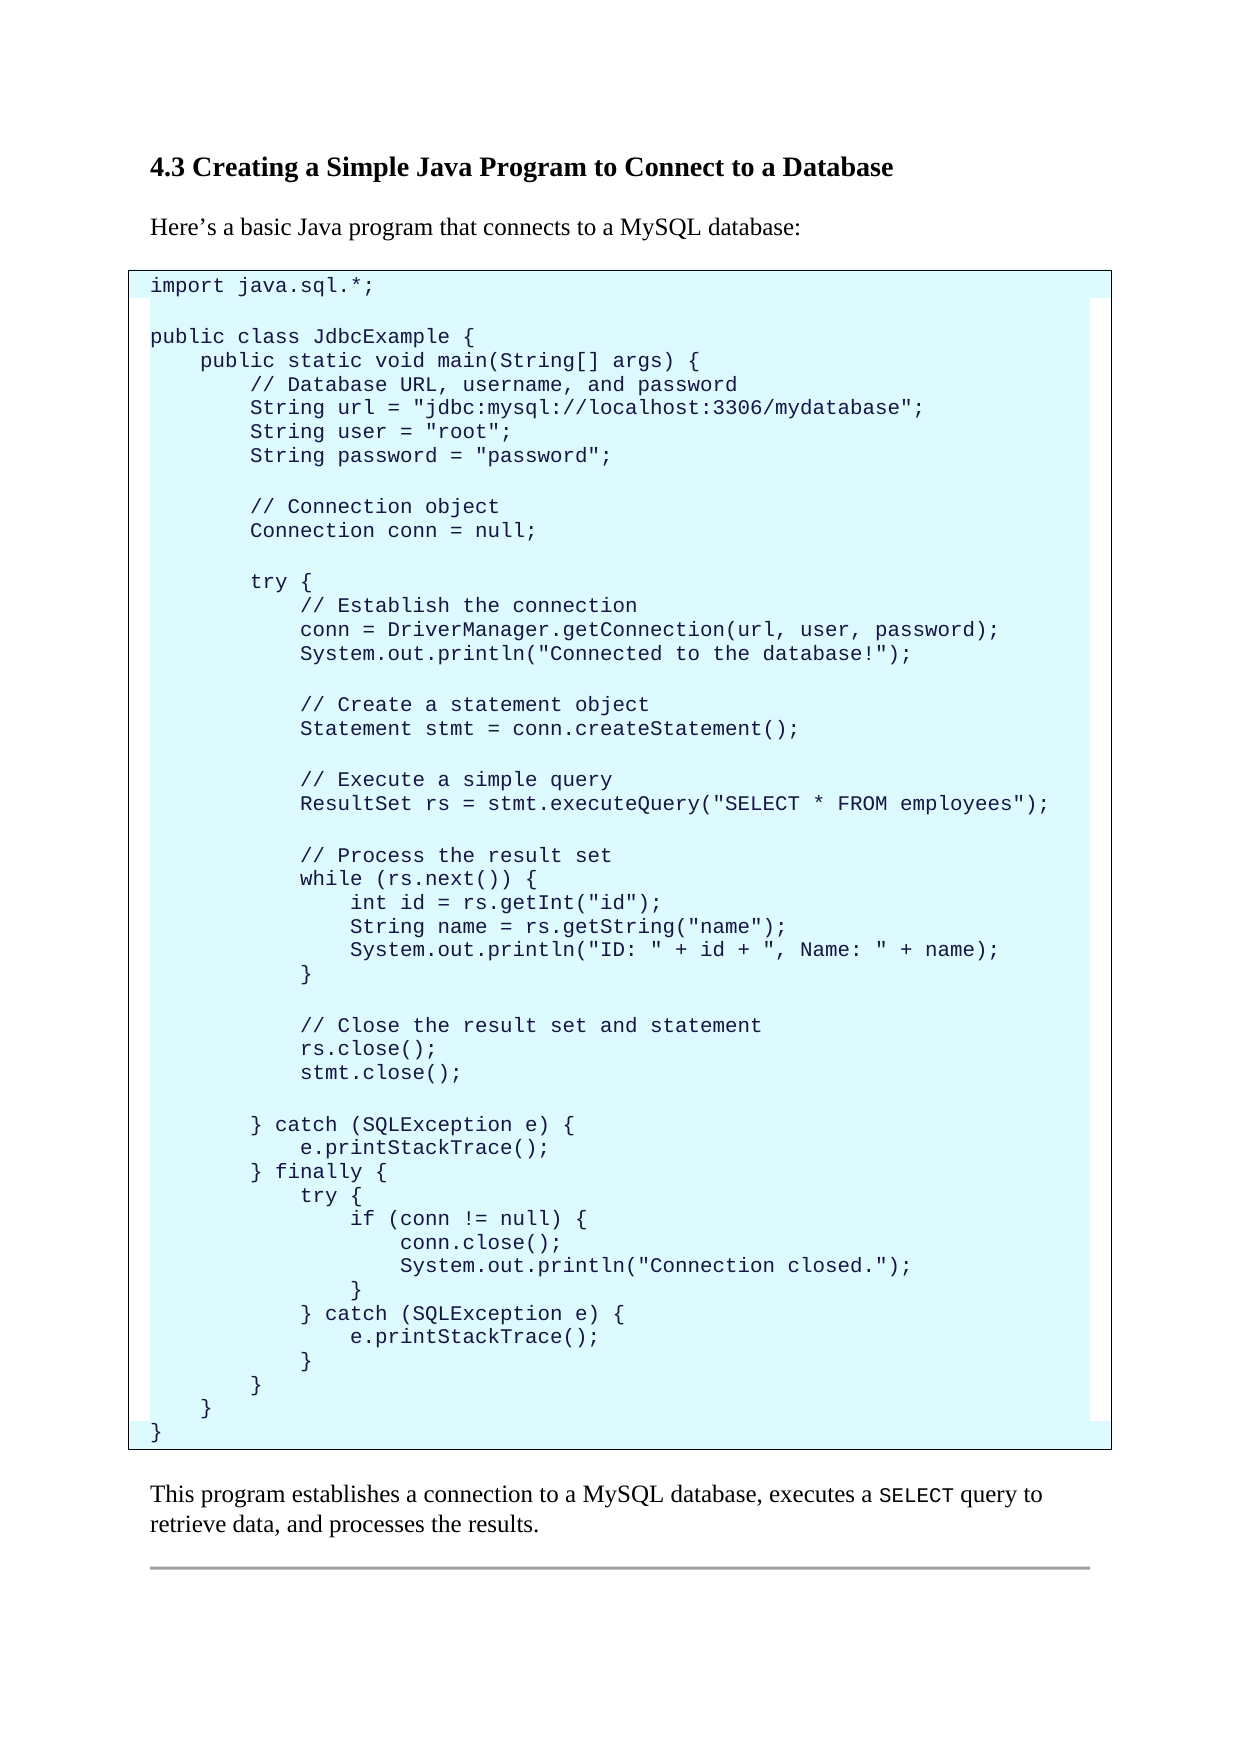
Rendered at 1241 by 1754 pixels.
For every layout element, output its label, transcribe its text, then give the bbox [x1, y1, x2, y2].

text int id = rs.getInt("id"); [150, 892, 1090, 916]
text // Database URL, username, and password [150, 374, 1090, 397]
text // Establish the connection [150, 595, 1090, 619]
text String password = "password"; [150, 444, 1090, 468]
text e.printStackTrace(); [150, 1326, 1090, 1350]
text } catch (SQLException e) { [150, 1114, 1090, 1137]
text // Execute a simple query [150, 769, 1090, 793]
text if (conn != null) { [150, 1208, 1090, 1232]
text // Connection object [150, 496, 1090, 520]
text // Close the result set and statement [150, 1015, 1090, 1038]
text public static void main(String[] args) { [150, 350, 1090, 374]
text public class JdbcExample { [150, 326, 1090, 350]
text try { [150, 1184, 1090, 1208]
text conn.close(); [150, 1232, 1090, 1256]
text Statement stmt = conn.createStatement(); [150, 718, 1090, 741]
text } catch (SQLException e) { [150, 1303, 1090, 1326]
text } [150, 1350, 1090, 1374]
text stmt.close(); [150, 1062, 1090, 1086]
text Here’s a basic Java program that connects to a MySQL database: [150, 212, 1090, 240]
text Connection conn = null; [150, 520, 1090, 543]
text String url = "jdbc:mysql://localhost:3306/mydatabase"; [150, 397, 1090, 421]
text System.out.println("Connected to the database!"); [150, 642, 1090, 666]
text // Process the result set [150, 845, 1090, 868]
subtitle 4.3 Creating a Simple Java Program to Connect to a Database [150, 150, 1090, 182]
text while (rs.next()) { [150, 868, 1090, 892]
text ResultSet rs = stmt.executeQuery("SELECT * FROM employees"); [150, 793, 1090, 817]
text } [150, 1279, 1090, 1303]
text try { [150, 572, 1090, 595]
text } [150, 1374, 1090, 1397]
text e.printStackTrace(); [150, 1137, 1090, 1161]
text } [150, 963, 1090, 987]
text System.out.println("Connection closed."); [150, 1256, 1090, 1279]
text } finally { [150, 1161, 1090, 1184]
text conn = DriverManager.getConnection(url, user, password); [150, 619, 1090, 642]
text } [129, 1416, 1111, 1449]
text String user = "root"; [150, 421, 1090, 444]
text // Create a statement object [150, 694, 1090, 718]
text import java.sql.*; [129, 271, 1111, 298]
text System.out.println("ID: " + id + ", Name: " + name); [150, 939, 1090, 963]
text rs.close(); [150, 1038, 1090, 1062]
text This program establishes a connection to a MySQL database, executes a SELECT query to retrieve data, and processes the results. [150, 1479, 1090, 1537]
text String name = rs.getString("name"); [150, 916, 1090, 939]
text } [150, 1397, 1090, 1416]
